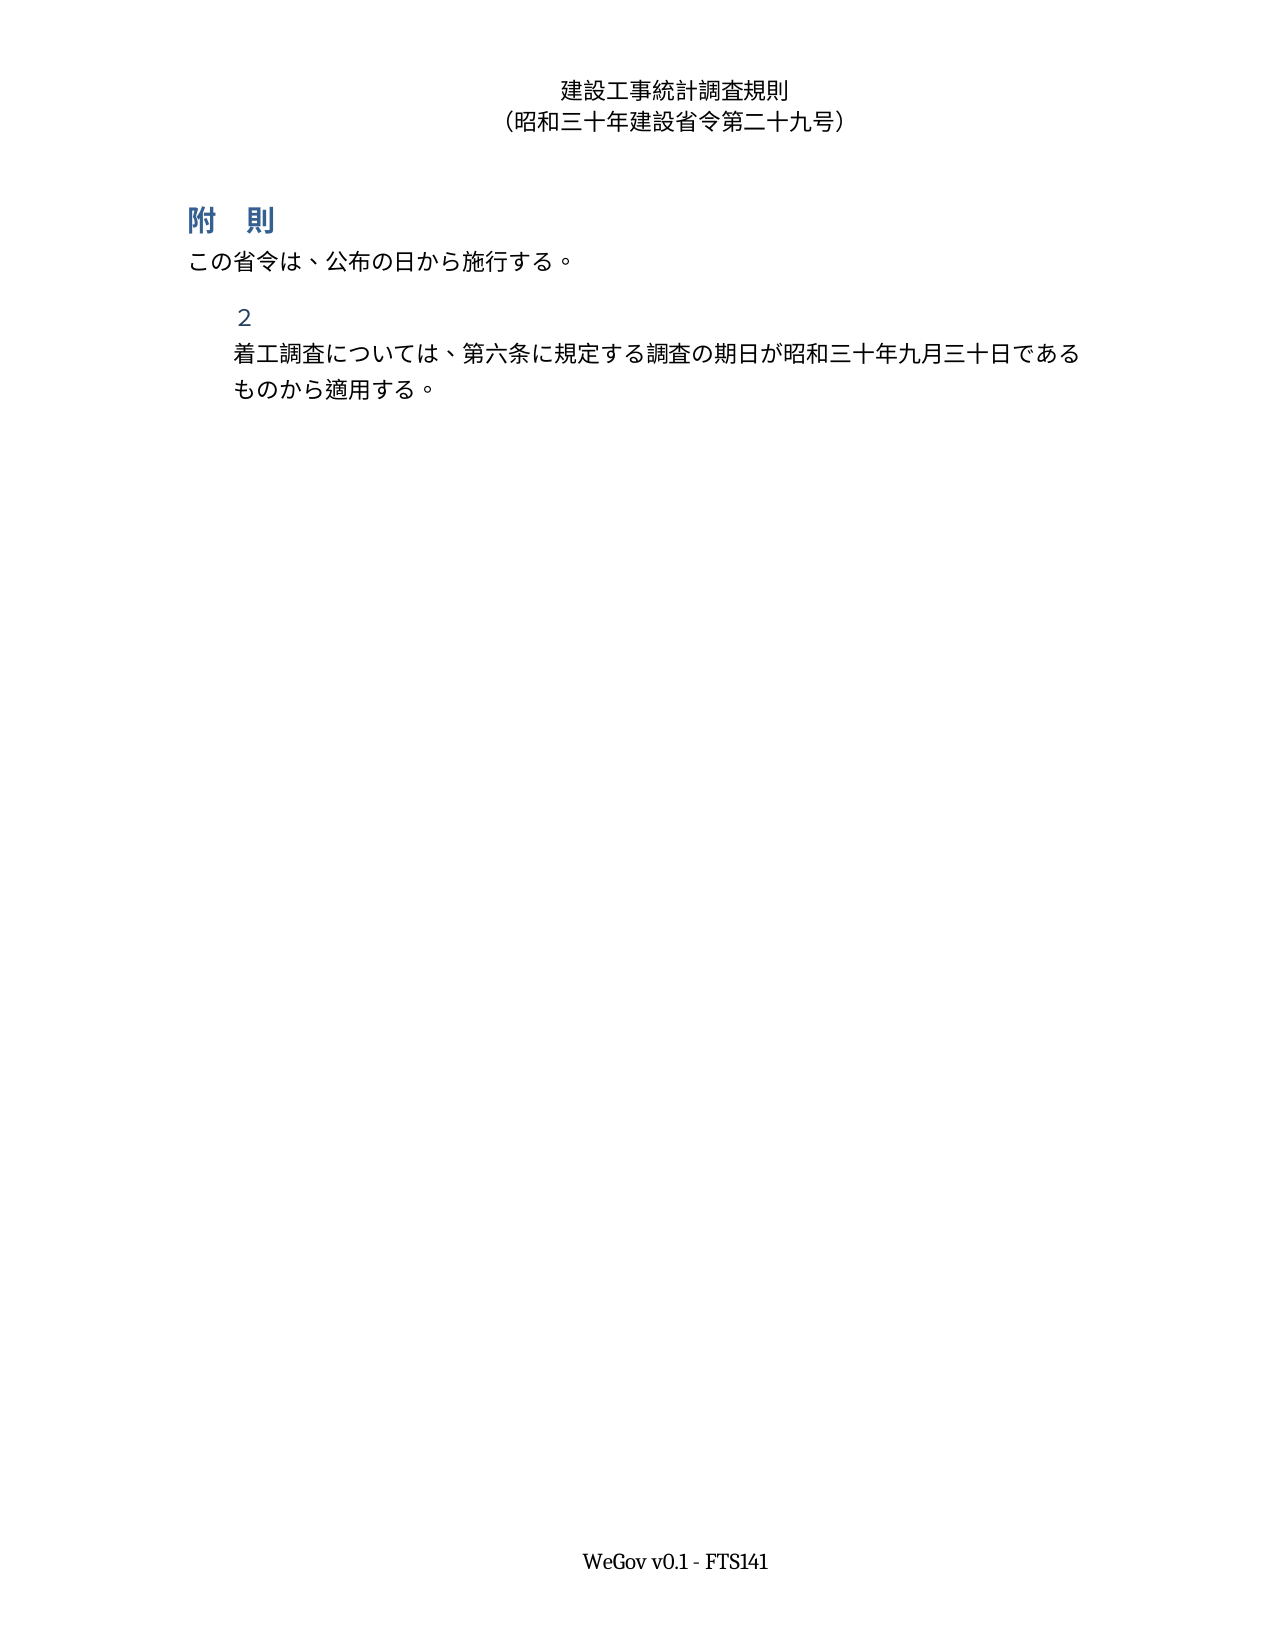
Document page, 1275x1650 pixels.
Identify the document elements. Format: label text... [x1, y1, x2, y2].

text この省令は、公布の日から施行する。 [187, 246, 1087, 277]
text 着工調査については、第六条に規定する調査の期日が昭和三十年九月三十日であるものから適用する。 [233, 338, 1087, 406]
subtitle ２ [233, 302, 1087, 334]
subtitle 附 則 [187, 200, 1087, 240]
